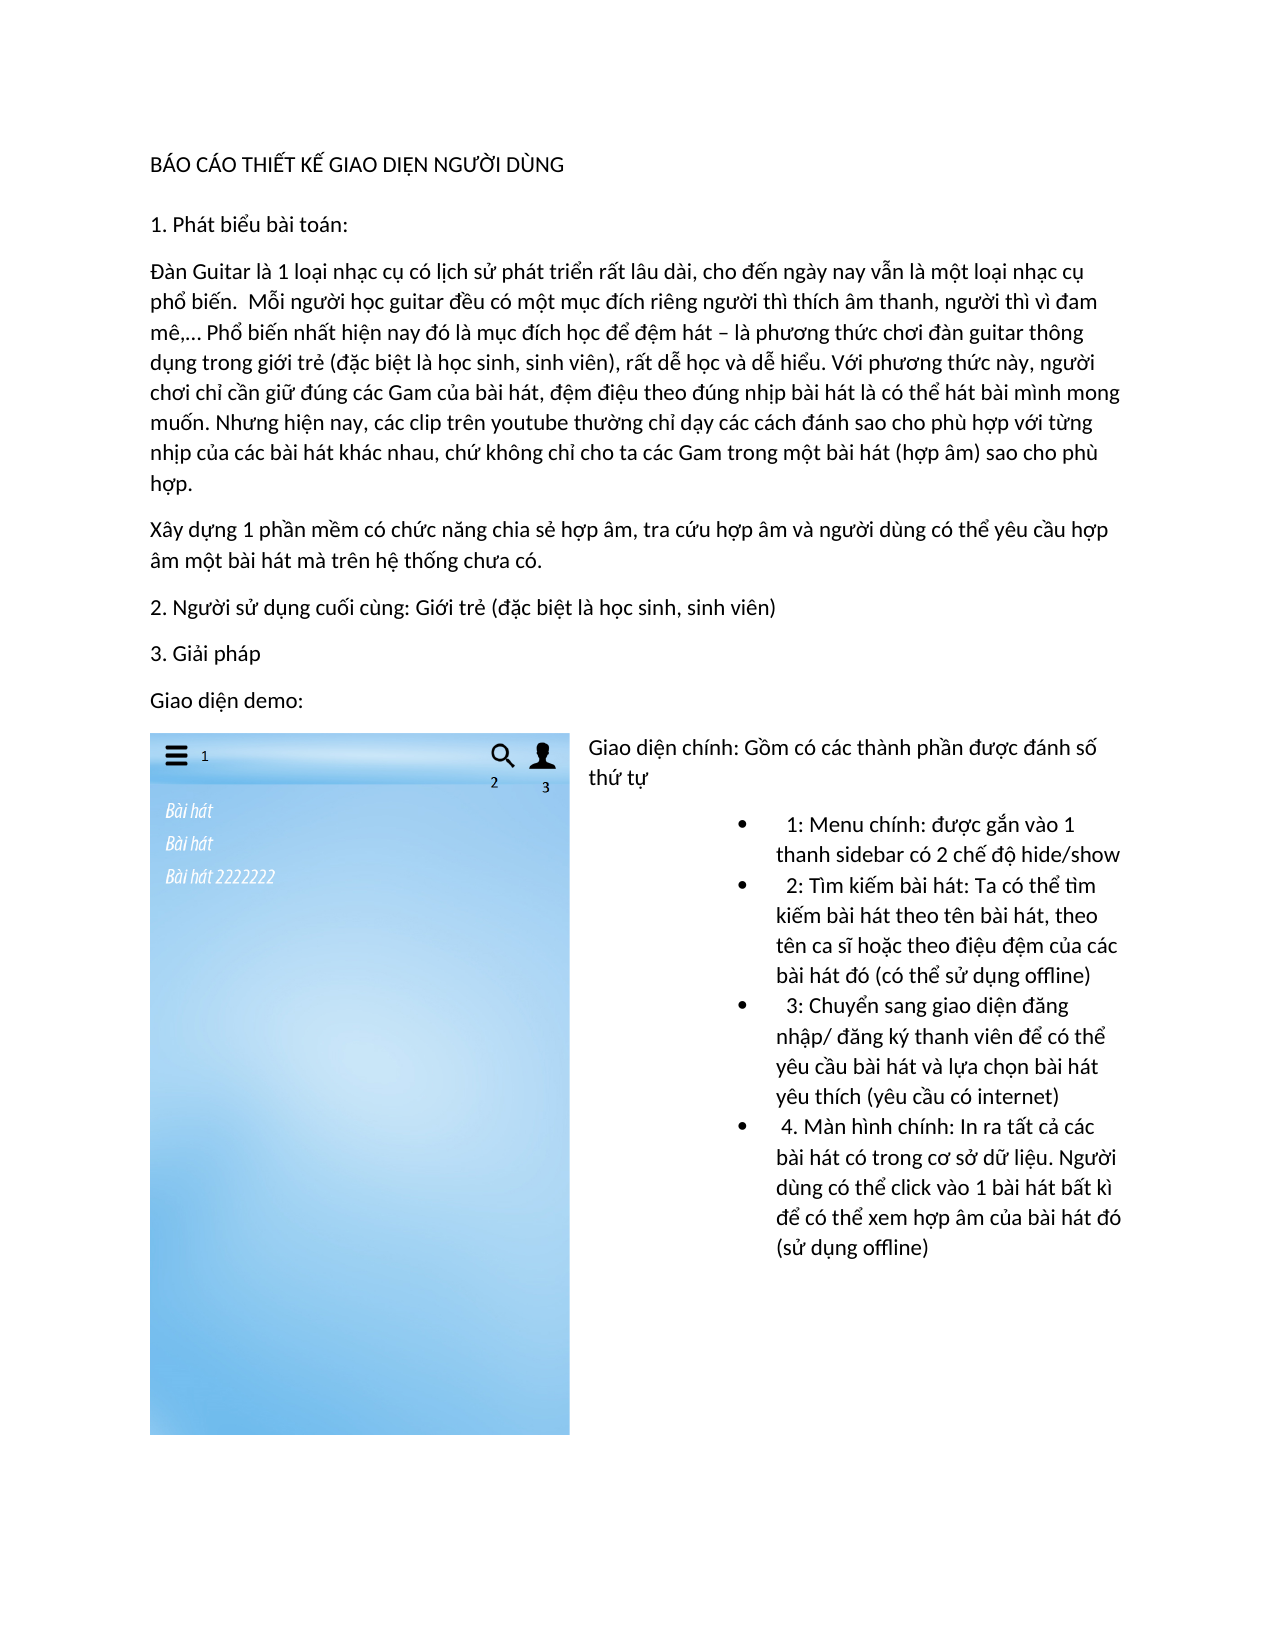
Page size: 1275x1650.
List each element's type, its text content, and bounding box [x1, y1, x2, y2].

picture [150, 733, 570, 1435]
text Giao diện demo: [150, 686, 1125, 714]
text BÁO CÁO THIẾT KẾ GIAO DIỆN NGƯỜI DÙNG 1. Phát biểu bài toán: [150, 150, 1125, 238]
list 2: Tìm kiếm bài hát: Ta có thể tìm kiếm bài hát theo tên bài hát, theo tên ca sĩ hoặc theo điệu đệm của các bài hát đó (có thể sử dụng offline) [570, 871, 1125, 989]
text 3. Giải pháp [150, 639, 1125, 668]
text Đàn Guitar là 1 loại nhạc cụ có lịch sử phát triển rất lâu dài, cho đến ngày nay vẫn là một loại nhạc cụ phổ biến. Mỗi người học guitar đều có một mục đích riêng người thì thích âm thanh, người thì vì đam mê,… Phổ biến nhất hiện nay đó là mục đích học để đệm hát – là phương thức chơi đàn guitar thông dụng trong giới trẻ (đặc biệt là học sinh, sinh viên), rất dễ học và dễ hiểu. Với phương thức này, người chơi chỉ cần giữ đúng các Gam của bài hát, đệm điệu theo đúng nhịp bài hát là có thể hát bài mình mong muốn. Nhưng hiện nay, các clip trên youtube thường chỉ dạy các cách đánh sao cho phù hợp với từng nhịp của các bài hát khác nhau, chứ không chỉ cho ta các Gam trong một bài hát (hợp âm) sao cho phù hợp. [150, 257, 1125, 497]
list 1: Menu chính: được gắn vào 1 thanh sidebar có 2 chế độ hide/show [570, 810, 1125, 869]
list 4. Màn hình chính: In ra tất cả các bài hát có trong cơ sở dữ liệu. Người dùng có thể click vào 1 bài hát bất kì để có thể xem hợp âm của bài hát đó (sử dụng offline) [570, 1112, 1125, 1261]
text Xây dựng 1 phần mềm có chức năng chia sẻ hợp âm, tra cứu hợp âm và người dùng có thể yêu cầu hợp âm một bài hát mà trên hệ thống chưa có. [150, 516, 1125, 574]
list 3: Chuyển sang giao diện đăng nhập/ đăng ký thanh viên để có thể yêu cầu bài hát và lựa chọn bài hát yêu thích (yêu cầu có internet) [570, 992, 1125, 1110]
text 2. Người sử dụng cuối cùng: Giới trẻ (đặc biệt là học sinh, sinh viên) [150, 593, 1125, 621]
text Giao diện chính: Gồm có các thành phần được đánh số thứ tự [570, 733, 1125, 792]
